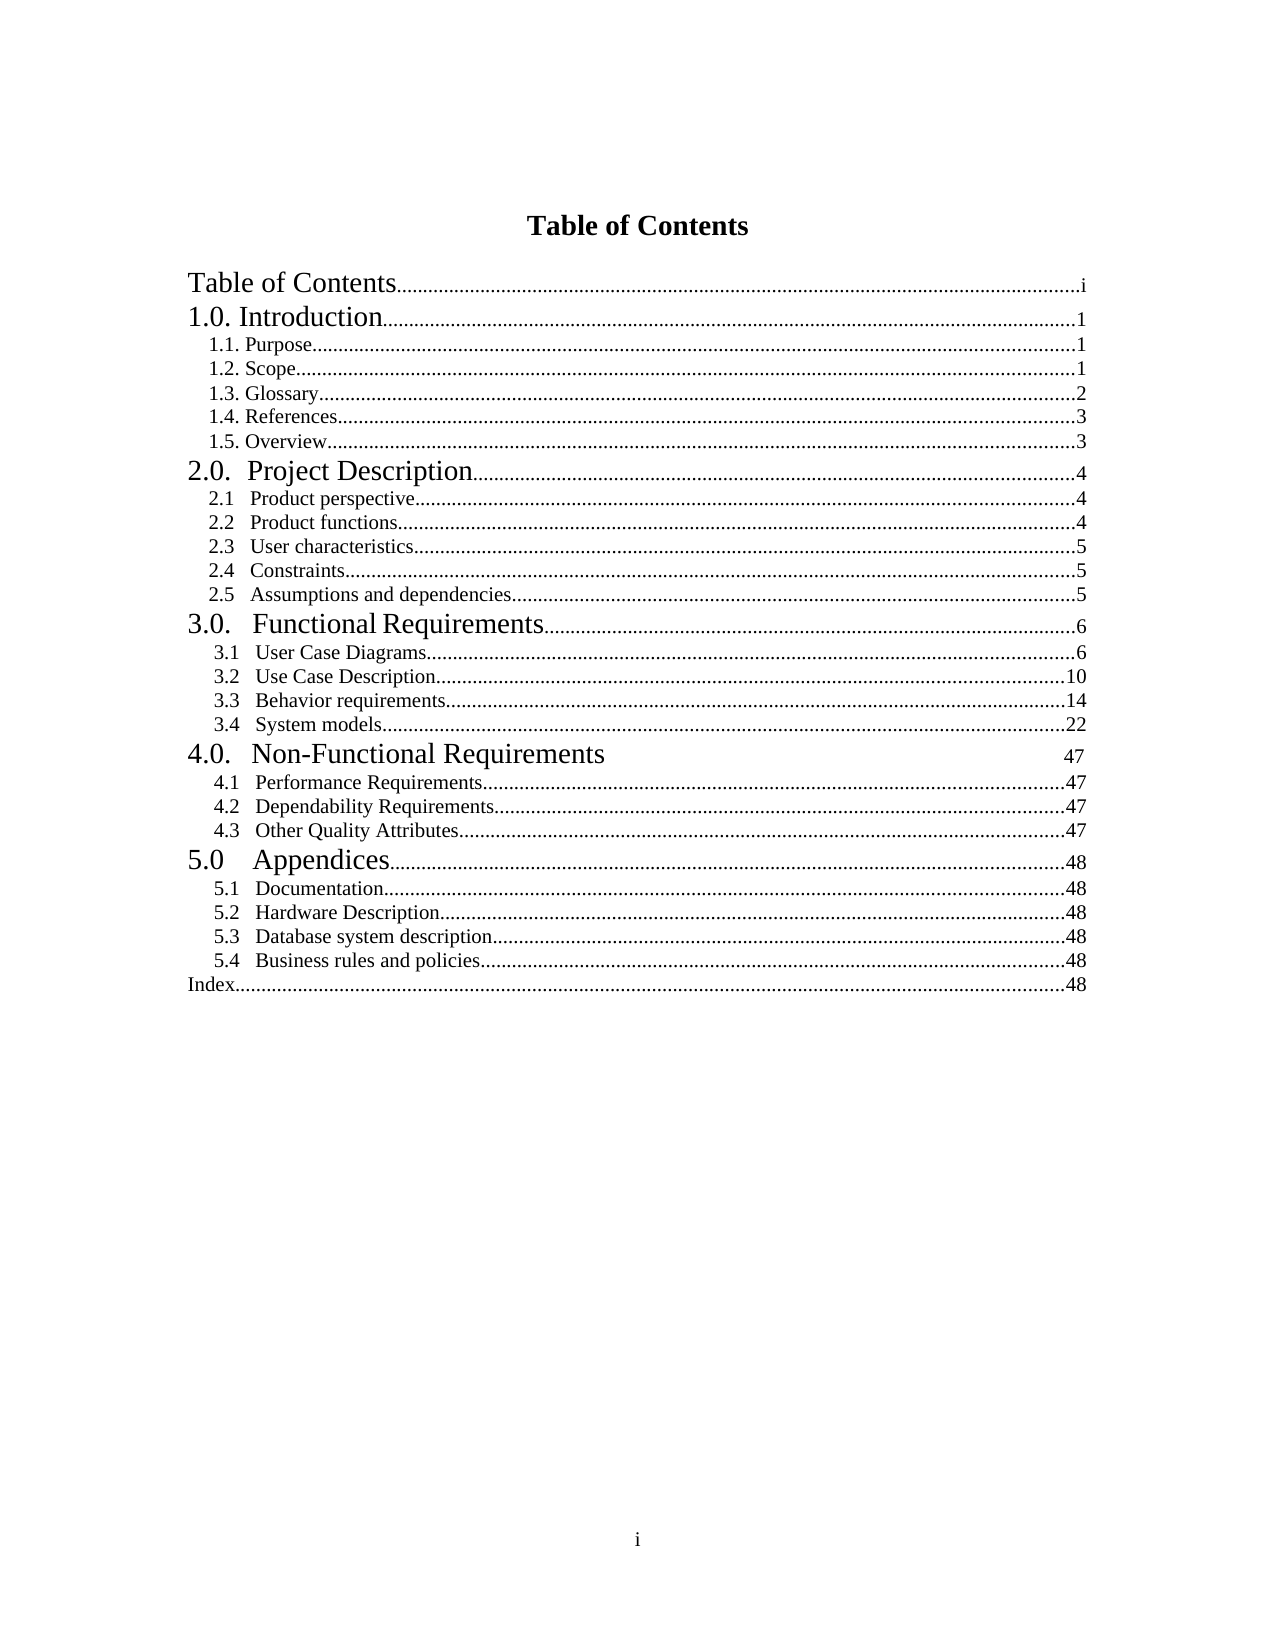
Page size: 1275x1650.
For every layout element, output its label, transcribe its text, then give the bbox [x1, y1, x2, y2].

text 5.2 Hardware Description 48 [187, 899, 1087, 924]
text 4.1 Performance Requirements 47 [187, 770, 1087, 794]
text 2.4 Constraints 5 [187, 558, 1087, 582]
text Table of Contents i [187, 265, 1087, 299]
text 1.4. References 3 [208, 404, 1087, 428]
text 3.0. Functional Requirements 6 [187, 606, 1087, 640]
text 1.5. Overview 3 [208, 428, 1087, 453]
text 3.2 Use Case Description 10 [187, 664, 1087, 688]
text 1.0. Introduction 1 [187, 299, 1087, 332]
text 2.5 Assumptions and dependencies 5 [187, 582, 1087, 606]
text 2.1 Product perspective 4 [208, 486, 1087, 510]
text 1.3. Glossary 2 [208, 380, 1087, 404]
subtitle Table of Contents [187, 208, 1087, 241]
text Index 48 [187, 972, 1087, 996]
text 4.2 Dependability Requirements 47 [187, 794, 1087, 818]
text 2.2 Product functions 4 [208, 510, 1087, 534]
text 5.4 Business rules and policies 48 [187, 948, 1087, 972]
text 3.4 System models 22 [187, 712, 1087, 736]
text 1.1. Purpose .1 [208, 332, 1087, 356]
text 4.3 Other Quality Attributes 47 [187, 818, 1087, 842]
text 3.3 Behavior requirements 14 [187, 688, 1087, 712]
text 2.0. Project Description 4 [187, 453, 1087, 486]
text 1.2. Scope 1 [208, 356, 1087, 380]
text 5.0 Appendices 48 [187, 842, 1087, 876]
text 5.3 Database system description 48 [208, 924, 1087, 948]
text 5.1 Documentation 48 [187, 876, 1087, 899]
text 4.0. Non-Functional Requirements 47 [187, 736, 1087, 770]
text 2.3 User characteristics 5 [187, 534, 1087, 558]
text 3.1 User Case Diagrams 6 [187, 640, 1087, 664]
